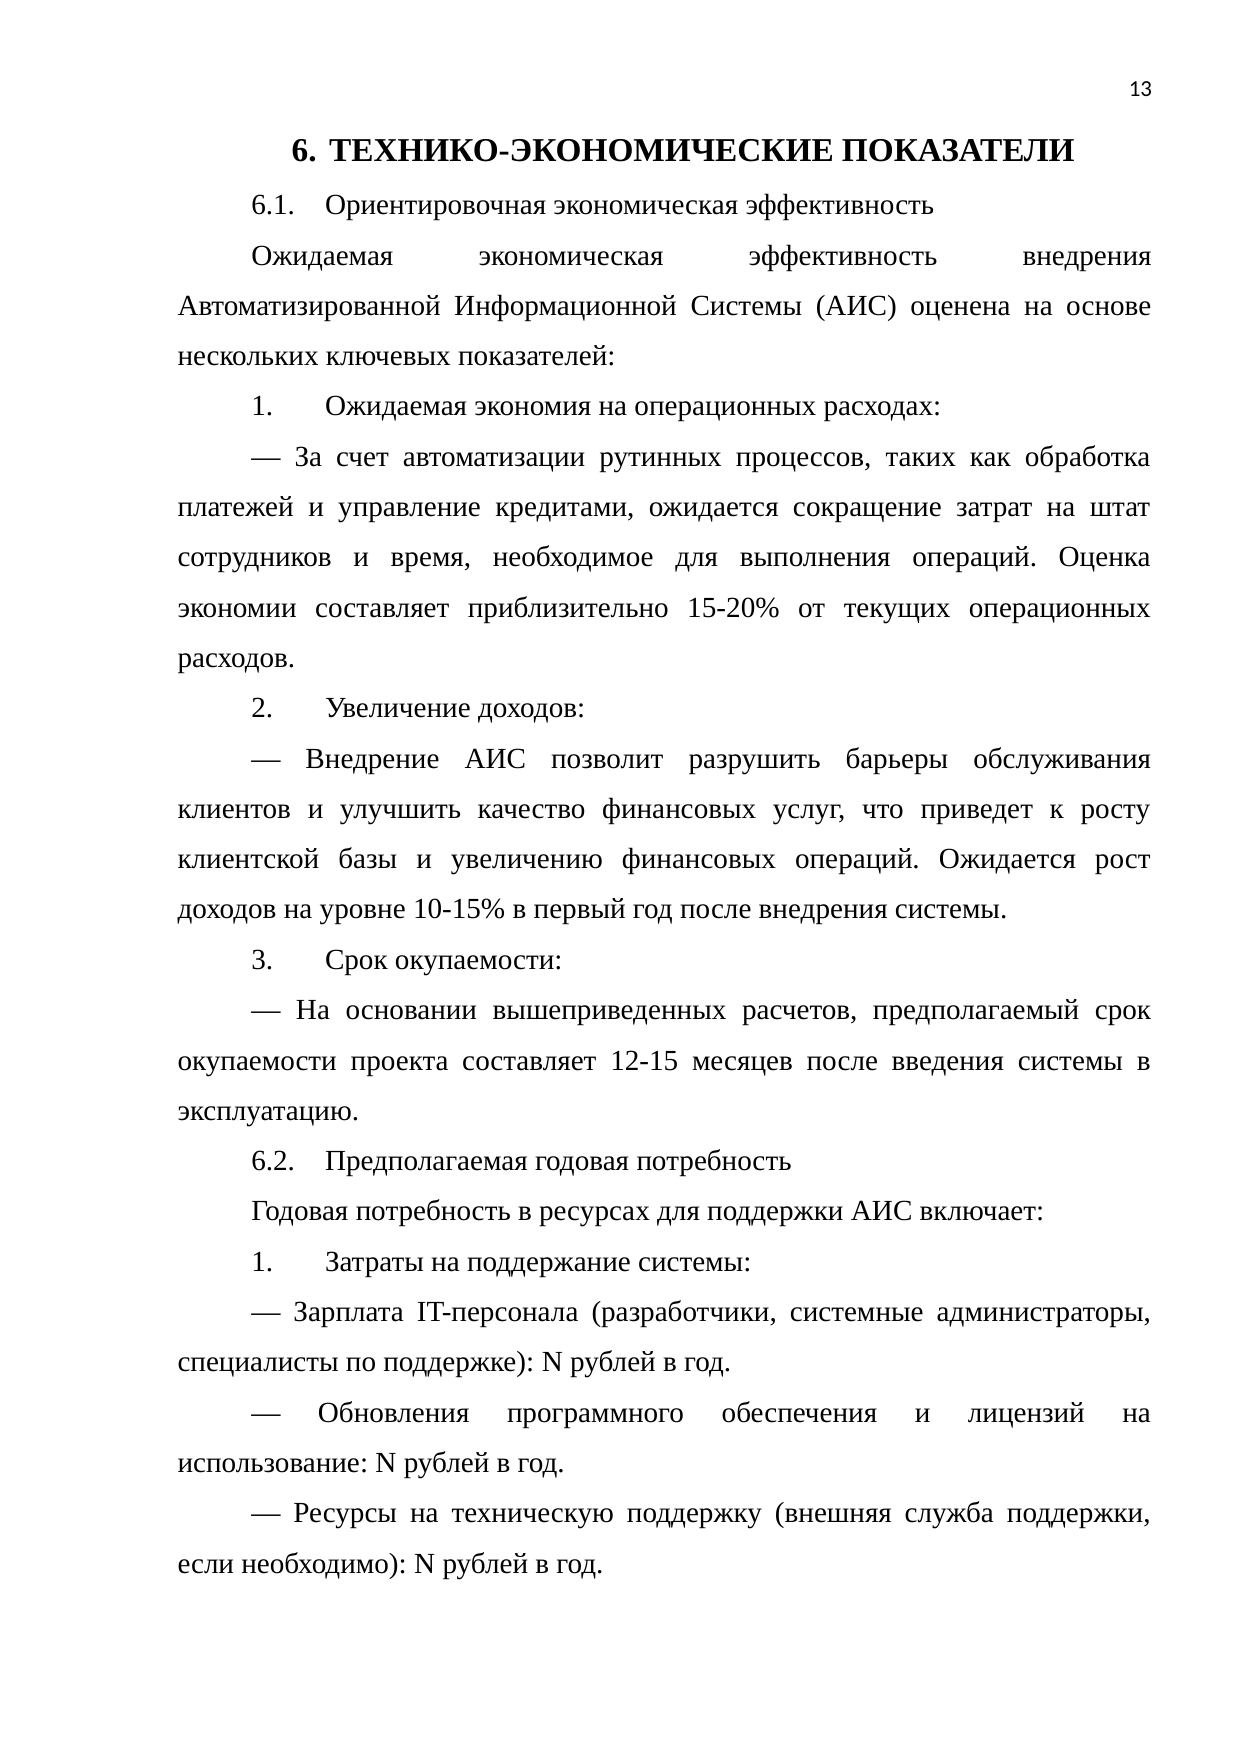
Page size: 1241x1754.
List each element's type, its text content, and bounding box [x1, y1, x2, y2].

text — Обновления программного обеспечения и лицензий на использование: N рублей в год. [177, 1395, 1152, 1479]
text — На основании вышеприведенных расчетов, предполагаемый срок окупаемости проекта составляет 12-15 месяцев после введения системы в эксплуатацию. [177, 992, 1152, 1126]
list Увеличение доходов: [177, 690, 1152, 724]
list Ориентировочная экономическая эффективность [177, 187, 1152, 221]
text Ожидаемая экономическая эффективность внедрения Автоматизированной Информационной Системы (АИС) оценена на основе нескольких ключевых показателей: [177, 238, 1152, 372]
text Годовая потребность в ресурсах для поддержки АИС включает: [177, 1193, 1152, 1227]
text — Внедрение АИС позволит разрушить барьеры обслуживания клиентов и улучшить качество финансовых услуг, что приведет к росту клиентской базы и увеличению финансовых операций. Ожидается рост доходов на уровне 10-15% в первый год после внедрения системы. [177, 741, 1152, 925]
text — Зарплата IT-персонала (разработчики, системные администраторы, специалисты по поддержке): N рублей в год. [177, 1294, 1152, 1378]
text — Ресурсы на техническую поддержку (внешняя служба поддержки, если необходимо): N рублей в год. [177, 1495, 1152, 1579]
list Предполагаемая годовая потребность [177, 1143, 1152, 1177]
text — За счет автоматизации рутинных процессов, таких как обработка платежей и управление кредитами, ожидается сокращение затрат на штат сотрудников и время, необходимое для выполнения операций. Оценка экономии составляет приблизительно 15-20% от текущих операционных расходов. [177, 439, 1152, 674]
list Затраты на поддержание системы: [177, 1244, 1152, 1277]
list ТЕХНИКО-ЭКОНОМИЧЕСКИЕ ПОКАЗАТЕЛИ [215, 130, 1152, 168]
list Ожидаемая экономия на операционных расходах: [177, 388, 1152, 422]
list Срок окупаемости: [177, 942, 1152, 976]
